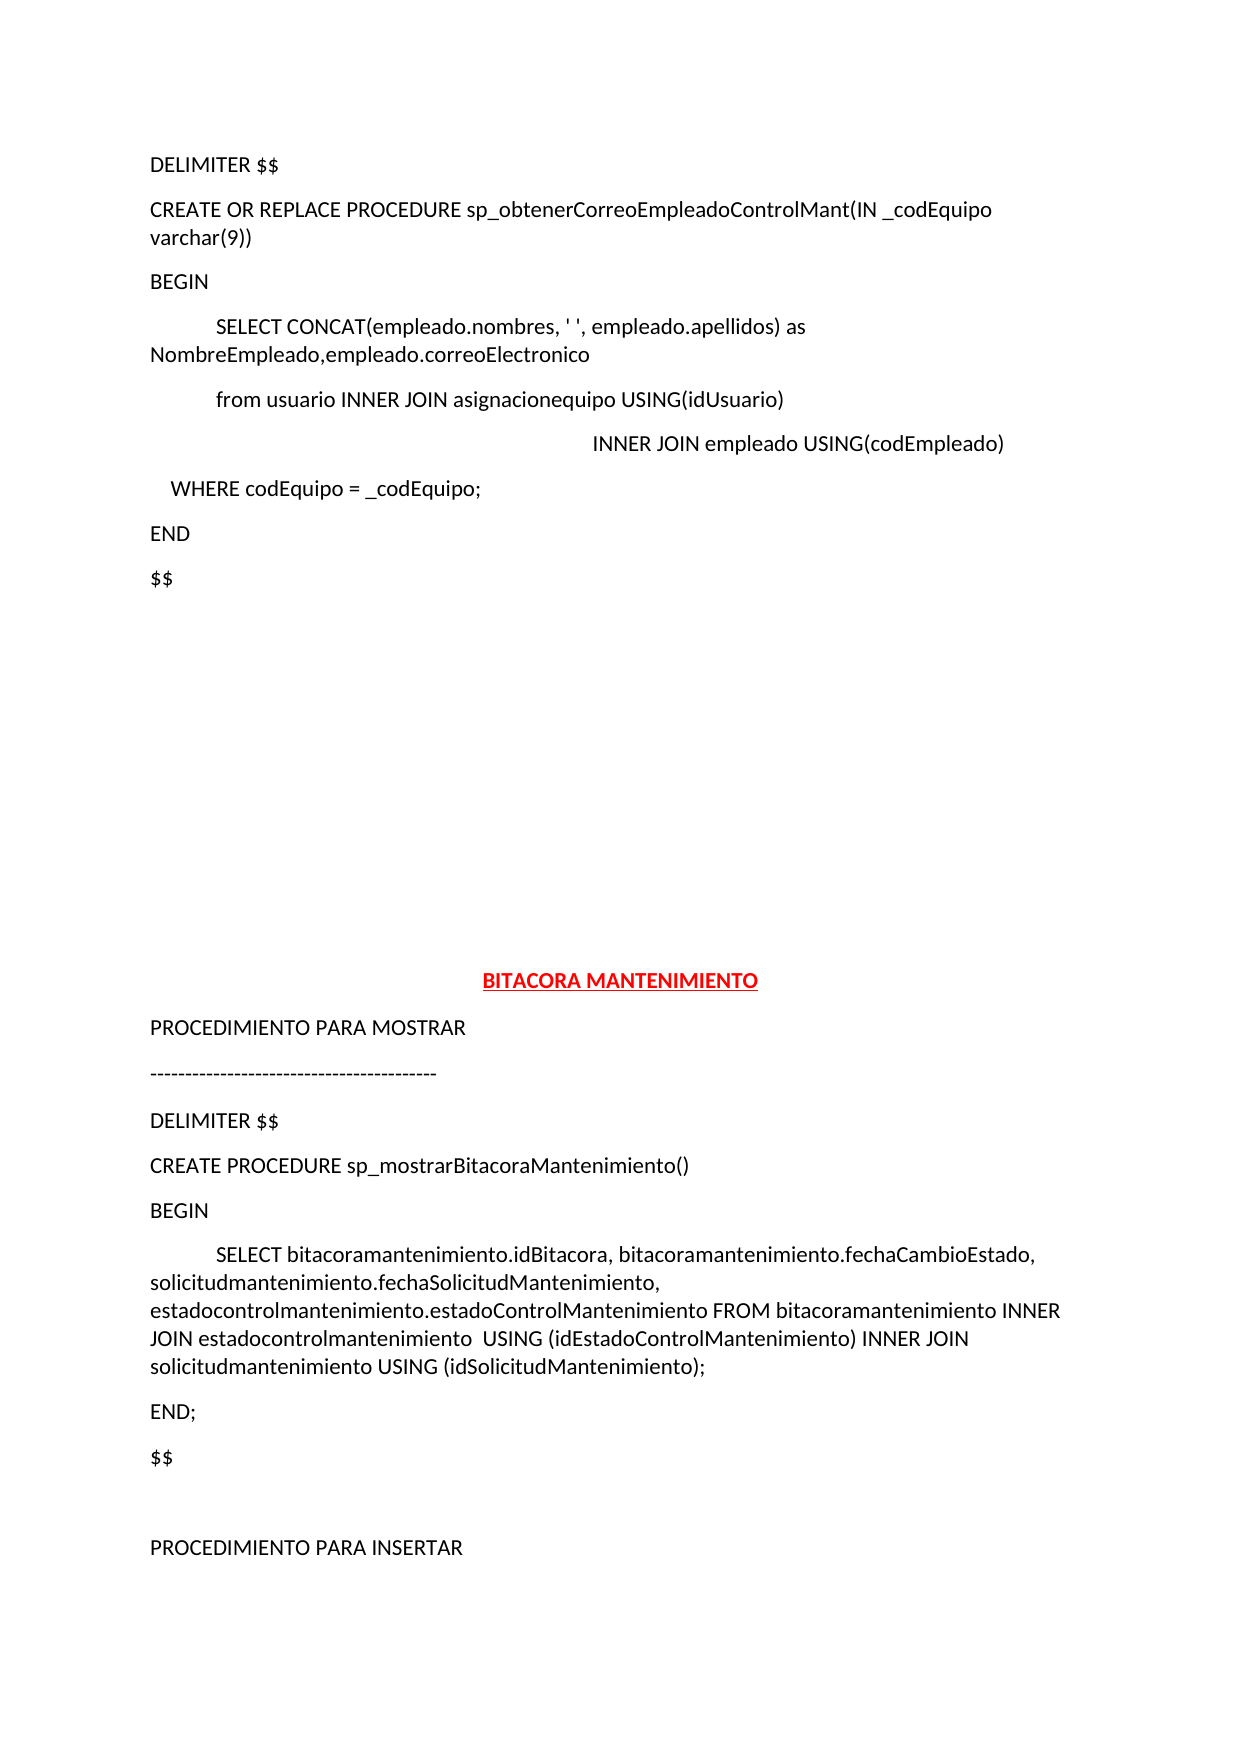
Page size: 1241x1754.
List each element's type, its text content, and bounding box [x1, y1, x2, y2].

text BEGIN [150, 1196, 1090, 1224]
text ----------------------------------------- [150, 1059, 1090, 1087]
text $$ [150, 563, 1090, 592]
text from usuario INNER JOIN asignacionequipo USING(idUsuario) [150, 385, 1090, 413]
text CREATE OR REPLACE PROCEDURE sp_obtenerCorreoEmpleadoControlMant(IN _codEquipo varchar(9)) [150, 195, 1090, 251]
text DELIMITER $$ [150, 1106, 1090, 1134]
text BEGIN [150, 267, 1090, 295]
text $$ [150, 1442, 1090, 1470]
text BITACORA MANTENIMIENTO [150, 966, 1090, 994]
text PROCEDIMIENTO PARA INSERTAR [150, 1533, 1090, 1561]
text PROCEDIMIENTO PARA MOSTRAR [150, 1013, 1090, 1041]
text WHERE codEquipo = _codEquipo; [150, 474, 1090, 502]
text CREATE PROCEDURE sp_mostrarBitacoraMantenimiento() [150, 1151, 1090, 1179]
text SELECT bitacoramantenimiento.idBitacora, bitacoramantenimiento.fechaCambioEstado, solicitudmantenimiento.fechaSolicitudMantenimiento, estadocontrolmantenimiento.estadoControlMantenimiento FROM bitacoramantenimiento INNER JOIN estadocontrolmantenimiento USING (idEstadoControlMantenimiento) INNER JOIN solicitudmantenimiento USING (idSolicitudMantenimiento); [150, 1240, 1090, 1381]
text DELIMITER $$ [150, 150, 1090, 178]
text END [150, 519, 1090, 547]
text INNER JOIN empleado USING(codEmpleado) [150, 429, 1090, 457]
text END; [150, 1397, 1090, 1425]
text SELECT CONCAT(empleado.nombres, ' ', empleado.apellidos) as NombreEmpleado,empleado.correoElectronico [150, 312, 1090, 368]
